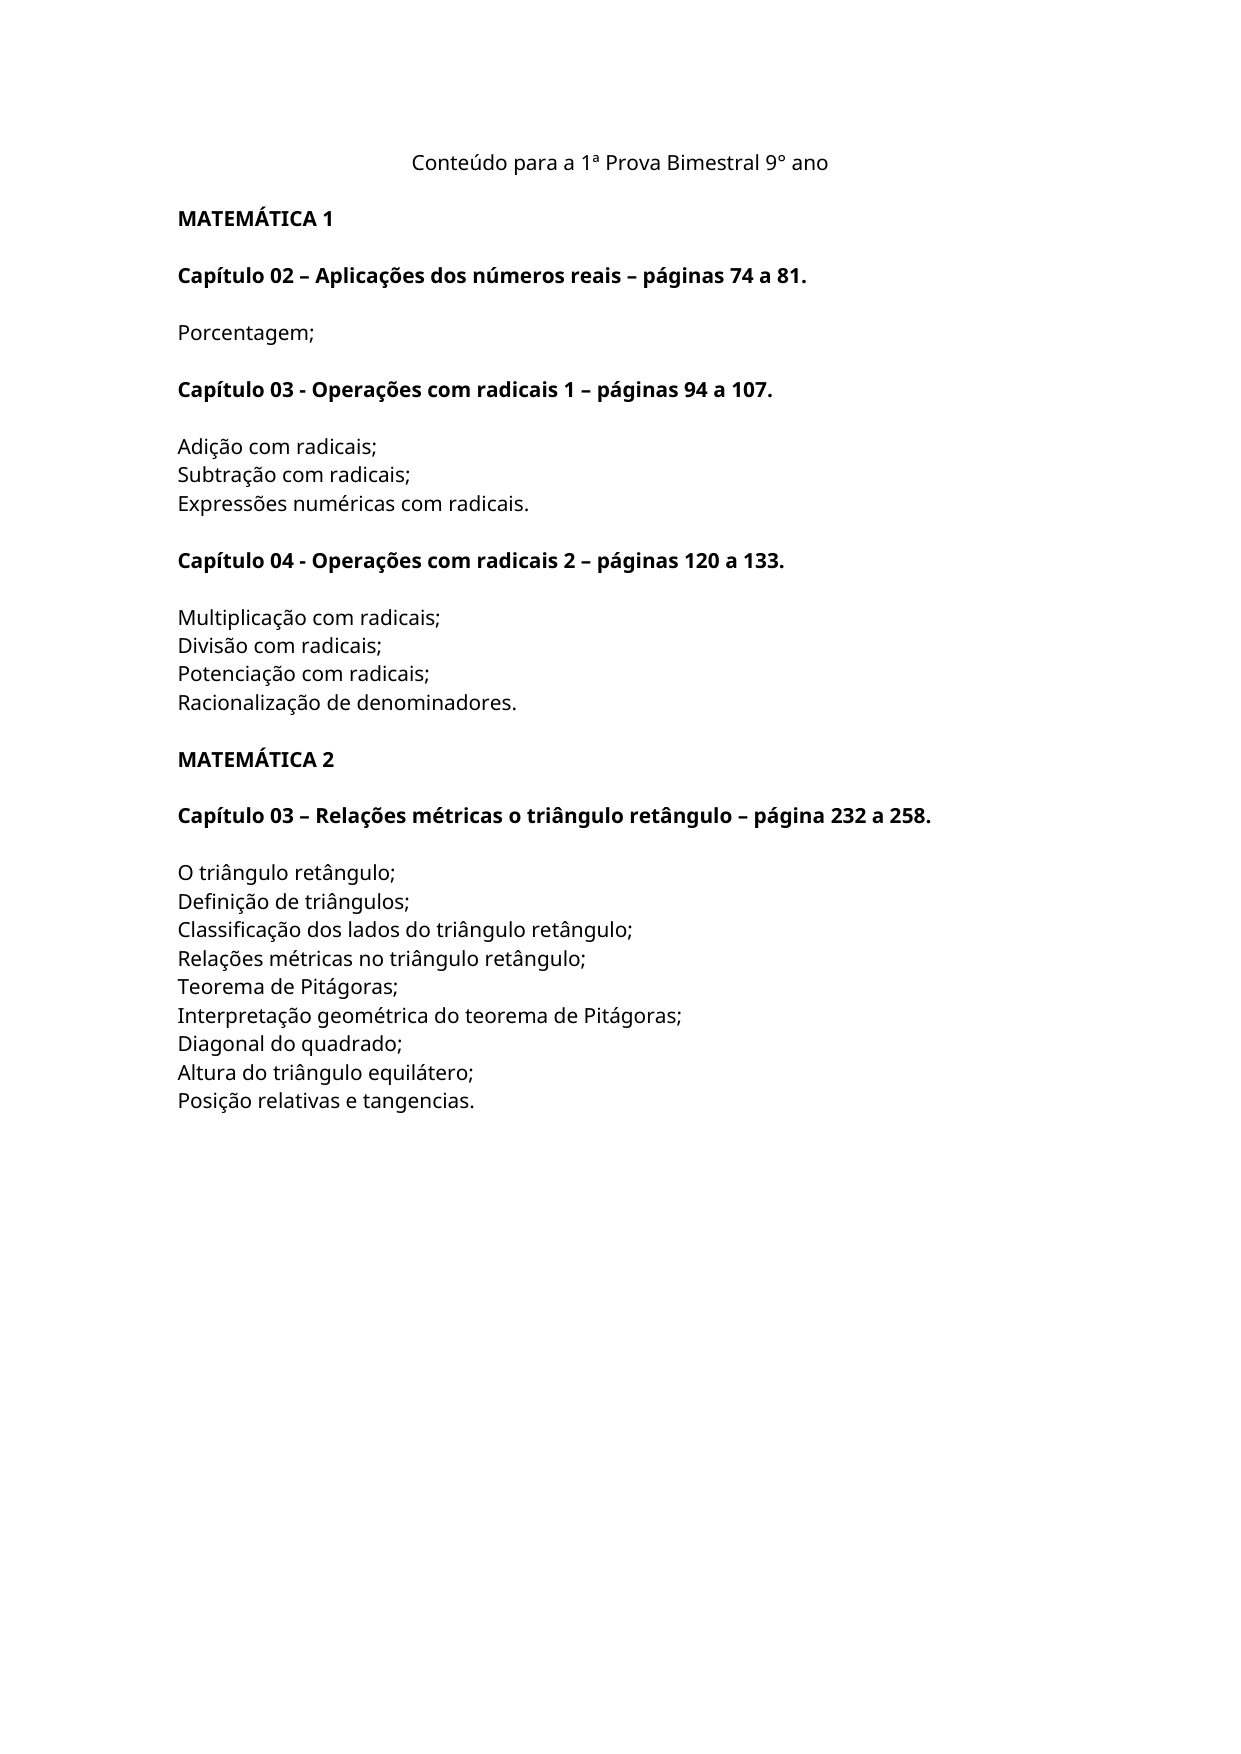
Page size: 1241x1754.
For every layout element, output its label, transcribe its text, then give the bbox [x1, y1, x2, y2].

text Capítulo 03 - Operações com radicais 1 – páginas 94 a 107. [177, 375, 1063, 403]
text Subtração com radicais; [177, 460, 1063, 489]
text Diagonal do quadrado; [177, 1029, 1063, 1058]
text Relações métricas no triângulo retângulo; [177, 944, 1063, 972]
text O triângulo retângulo; [177, 858, 1063, 887]
text MATEMÁTICA 1 [177, 204, 1063, 233]
text Expressões numéricas com radicais. [177, 489, 1063, 517]
text Classificação dos lados do triângulo retângulo; [177, 915, 1063, 944]
text Divisão com radicais; [177, 631, 1063, 659]
text Teorema de Pitágoras; [177, 972, 1063, 1001]
text Capítulo 03 – Relações métricas o triângulo retângulo – página 232 a 258. [177, 802, 1063, 830]
text Adição com radicais; [177, 432, 1063, 460]
text Capítulo 04 - Operações com radicais 2 – páginas 120 a 133. [177, 546, 1063, 574]
text Definição de triângulos; [177, 887, 1063, 915]
text MATEMÁTICA 2 [177, 745, 1063, 773]
text Multiplicação com radicais; [177, 603, 1063, 631]
text Posição relativas e tangencias. [177, 1086, 1063, 1114]
text Capítulo 02 – Aplicações dos números reais – páginas 74 a 81. [177, 261, 1063, 290]
text Racionalização de denominadores. [177, 688, 1063, 716]
text Conteúdo para a 1ª Prova Bimestral 9° ano [177, 148, 1063, 176]
text Interpretação geométrica do teorema de Pitágoras; [177, 1001, 1063, 1029]
text Potenciação com radicais; [177, 659, 1063, 688]
text Porcentagem; [177, 318, 1063, 347]
text Altura do triângulo equilátero; [177, 1058, 1063, 1086]
